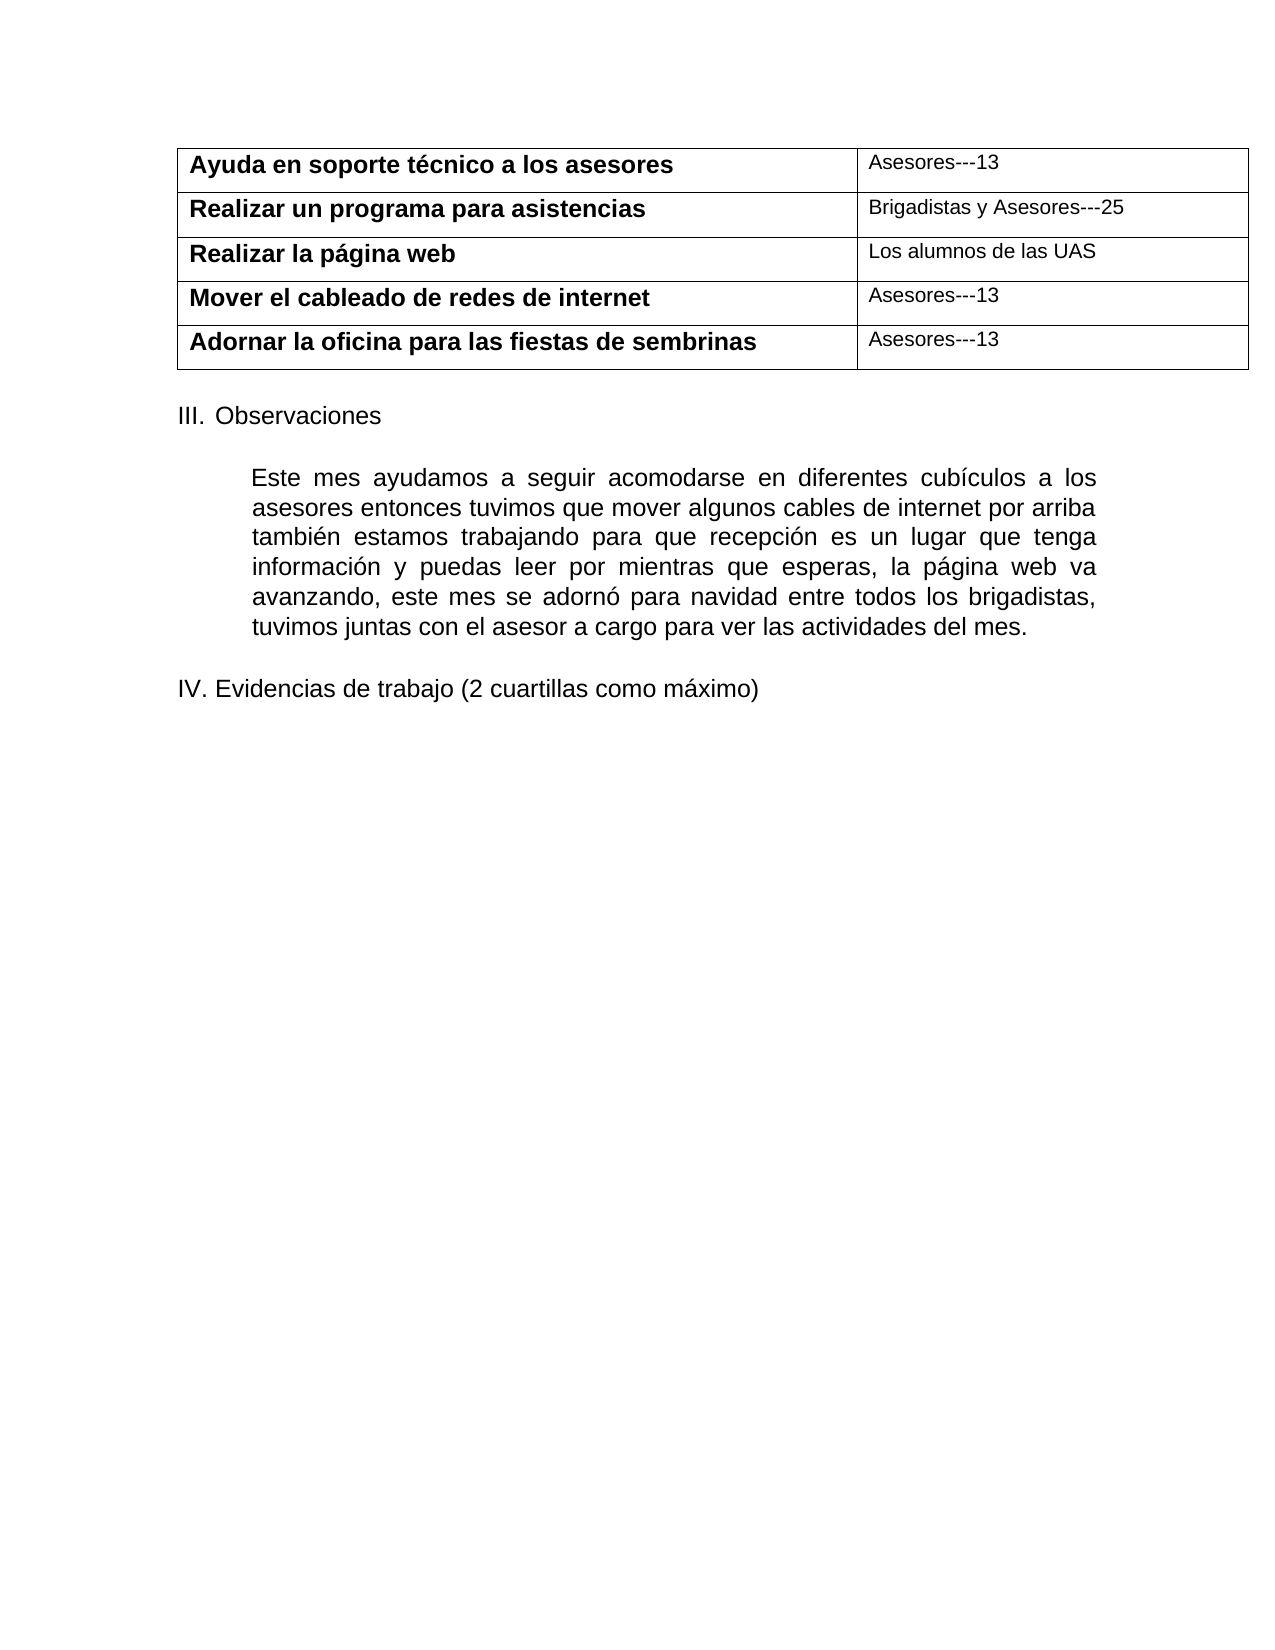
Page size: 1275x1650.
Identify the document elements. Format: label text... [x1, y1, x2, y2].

table_cell Asesores---13 [858, 149, 1248, 192]
table_cell Realizar la página web [178, 238, 857, 281]
table_cell Los alumnos de las UAS [858, 238, 1248, 281]
table_cell Brigadistas y Asesores---25 [858, 193, 1248, 237]
table_cell Ayuda en soporte técnico a los asesores [178, 149, 857, 192]
list Evidencias de trabajo (2 cuartillas como máximo) [177, 673, 1098, 702]
table_cell Adornar la oficina para las fiestas de sembrinas [178, 326, 857, 369]
table_cell Mover el cableado de redes de internet [178, 282, 857, 325]
table_cell Asesores---13 [858, 282, 1248, 325]
table_cell Realizar un programa para asistencias [178, 193, 857, 237]
text Este mes ayudamos a seguir acomodarse en diferentes cubículos a los asesores entonces tuvimos que mover algunos cables de internet por arriba también estamos trabajando para que recepción es un lugar que tenga información y puedas leer por mientras que esperas, la página web va avanzando, este mes se adornó para navidad entre todos los brigadistas, tuvimos juntas con el asesor a cargo para ver las actividades del mes. [251, 463, 1098, 641]
list Observaciones [177, 401, 1098, 430]
table_cell Asesores---13 [858, 326, 1248, 369]
